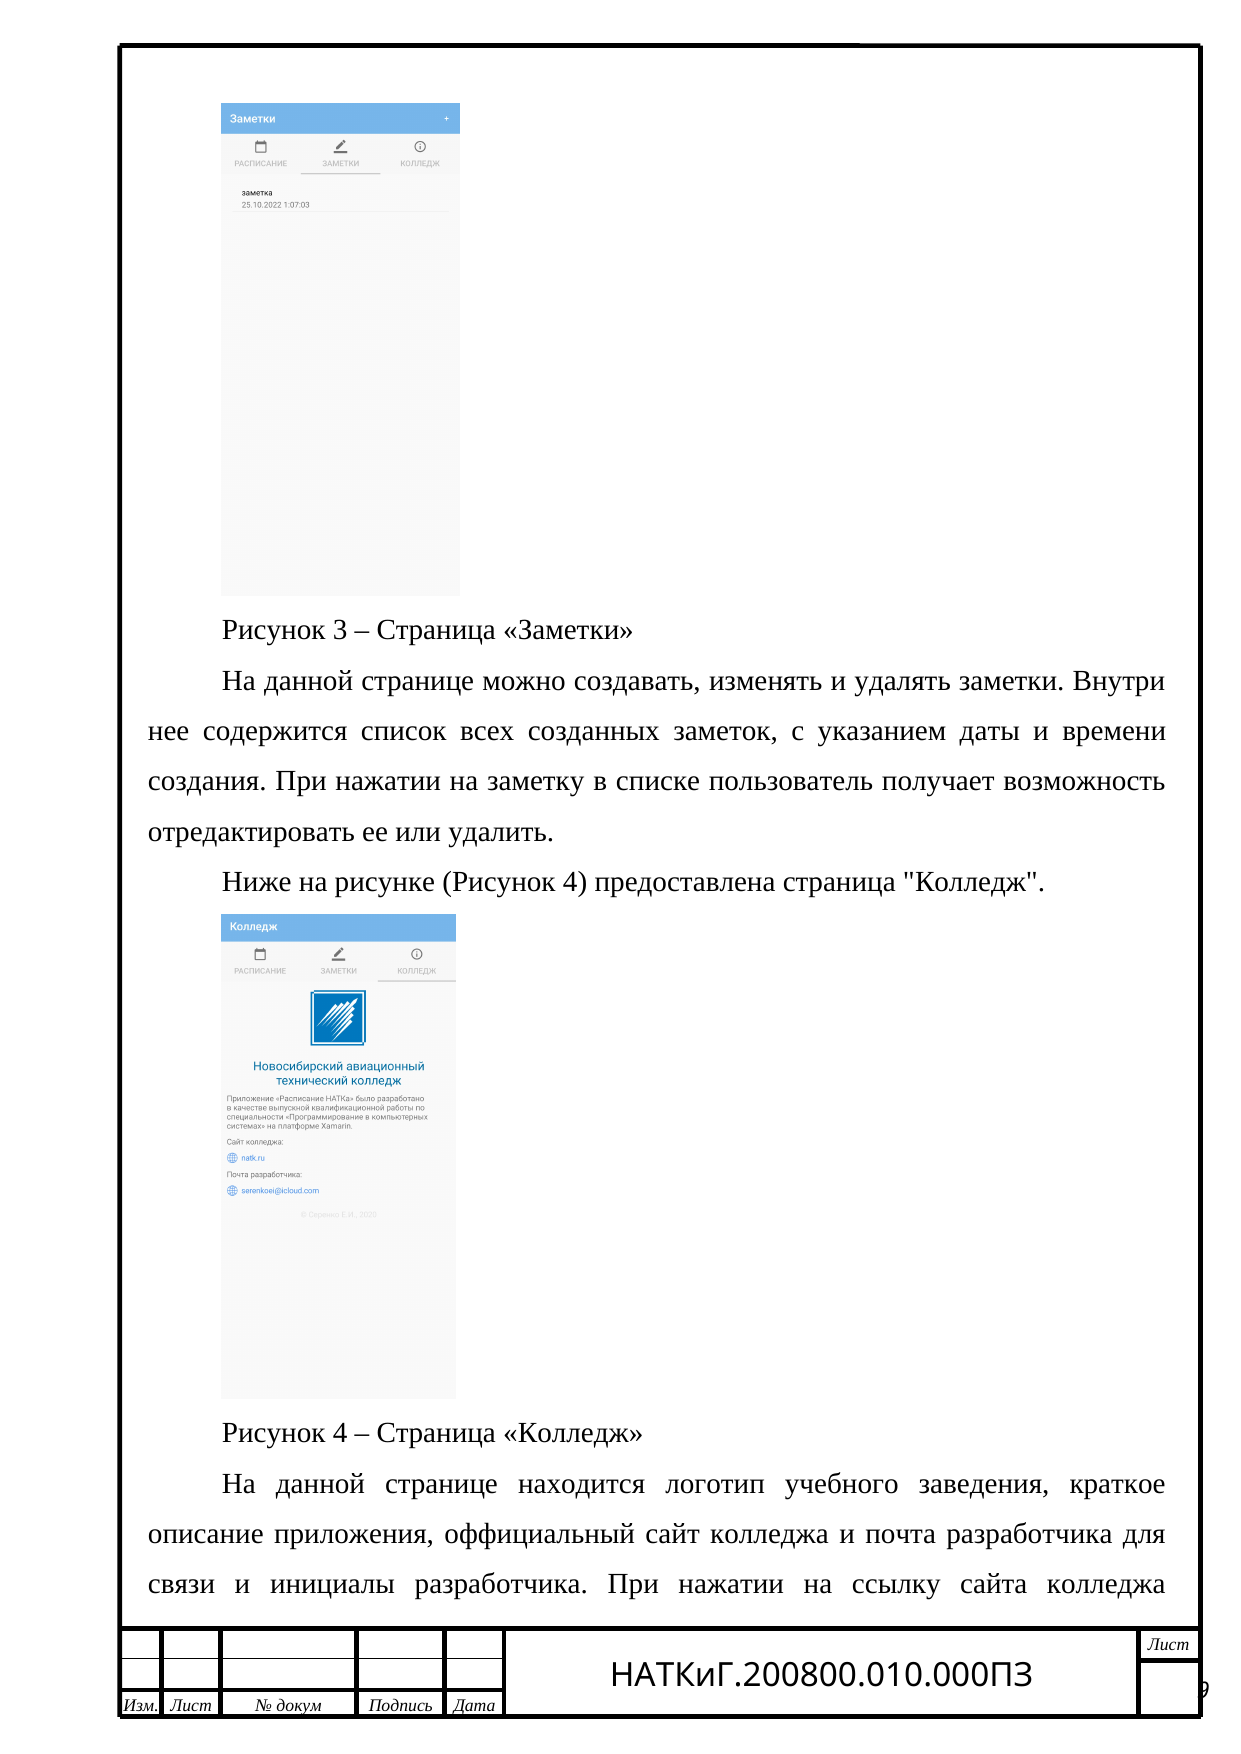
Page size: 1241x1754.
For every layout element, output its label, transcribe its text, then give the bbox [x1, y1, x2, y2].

text Ниже на рисунке (Рисунок 4) предоставлена страница "Колледж". [148, 864, 1167, 898]
picture [221, 914, 456, 1399]
text Рисунок 4 – Страница «Колледж» [148, 1416, 1167, 1449]
text Рисунок 3 – Страница «Заметки» [148, 612, 1167, 646]
picture [221, 103, 460, 596]
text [148, 1466, 1167, 1600]
text На данной странице можно создавать, изменять и удалять заметки. Внутри нее содержится список всех созданных заметок, с указанием даты и времени создания. При нажатии на заметку в списке пользователь получает возможность отредактировать ее или удалить. [148, 663, 1167, 847]
